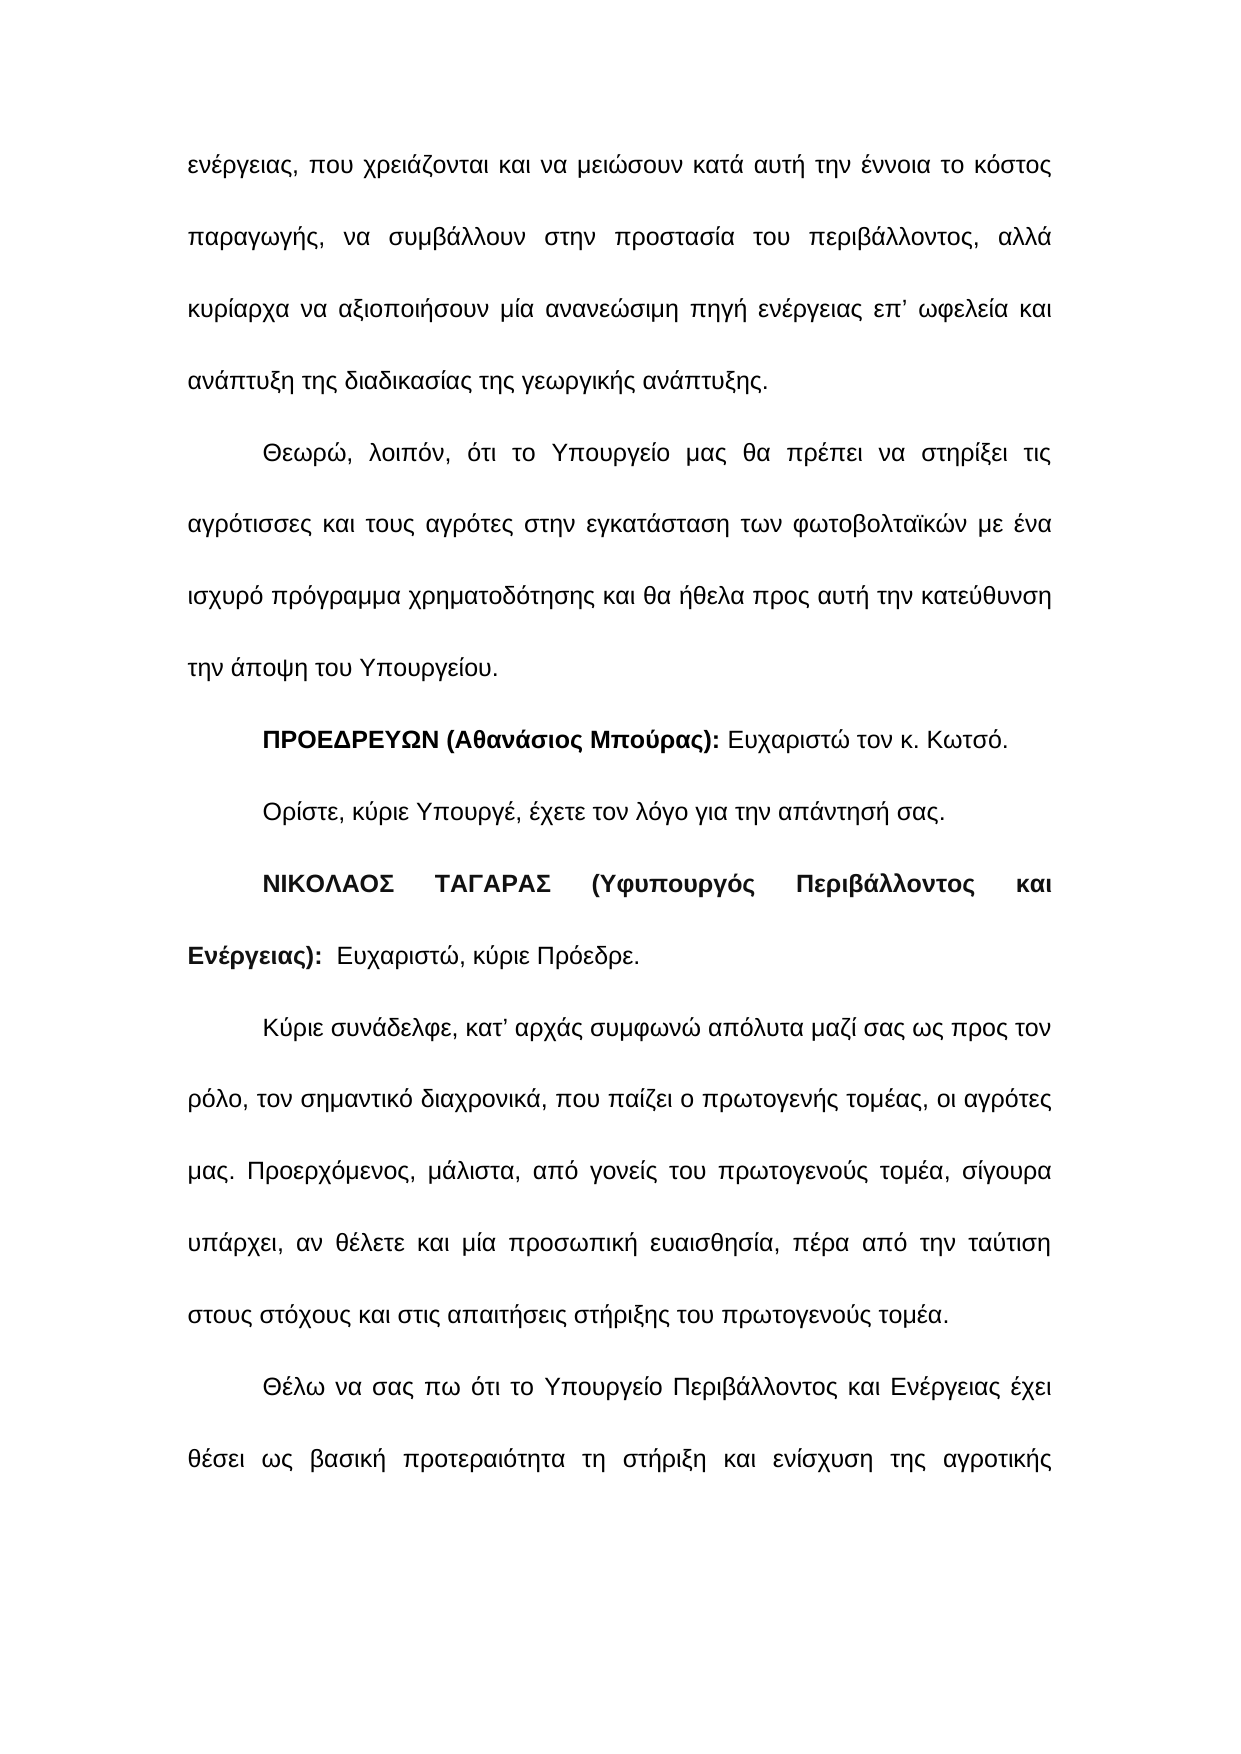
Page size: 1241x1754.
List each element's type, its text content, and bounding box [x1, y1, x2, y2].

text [187, 150, 1053, 394]
text Ορίστε, κύριε Υπουργέ, έχετε τον λόγο για την απάντησή σας. [187, 797, 1053, 826]
text Θεωρώ, λοιπόν, ότι το Υπουργείο μας θα πρέπει να στηρίξει τις αγρότισσες και τους αγρότες στην εγκατάσταση των φωτοβολταϊκών με ένα ισχυρό πρόγραμμα χρηματοδότησης και θα ήθελα προς αυτή την κατεύθυνση την άποψη του Υπουργείου. [187, 437, 1053, 682]
text ΠΡΟΕΔΡΕΥΩΝ (Αθανάσιος Μπούρας): Ευχαριστώ τον κ. Κωτσό. [187, 725, 1053, 754]
text ΝΙΚΟΛΑΟΣ ΤΑΓΑΡΑΣ (Υφυπουργός Περιβάλλοντος και Ενέργειας): Ευχαριστώ, κύριε Πρόεδρε. [187, 869, 1053, 969]
text Κύριε συνάδελφε, κατ’ αρχάς συμφωνώ απόλυτα μαζί σας ως προς τον ρόλο, τον σημαντικό διαχρονικά, που παίζει ο πρωτογενής τομέας, οι αγρότες μας. Προερχόμενος, μάλιστα, από γονείς του πρωτογενούς τομέα, σίγουρα υπάρχει, αν θέλετε και μία προσωπική ευαισθησία, πέρα από την ταύτιση στους στόχους και στις απαιτήσεις στήριξης του πρωτογενούς τομέα. [187, 1012, 1053, 1329]
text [187, 1372, 1053, 1472]
